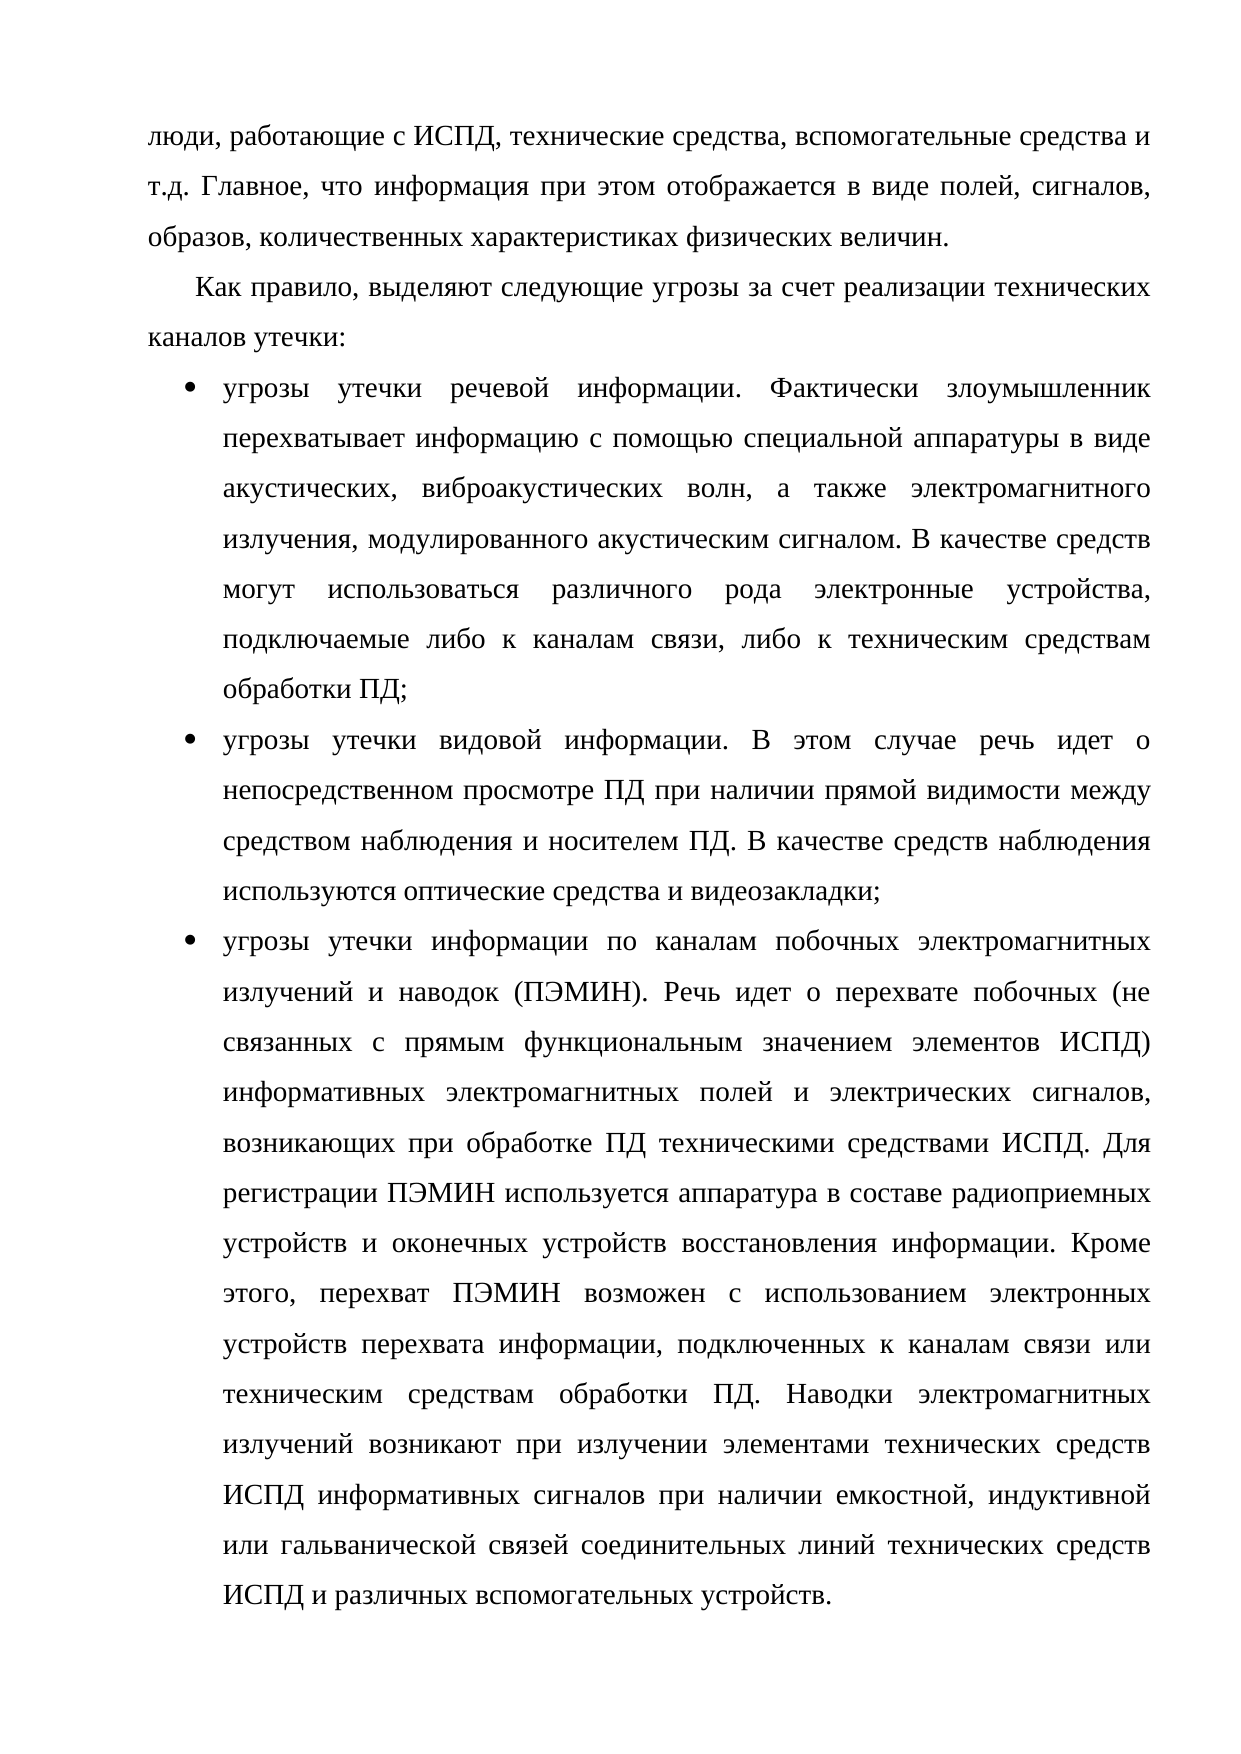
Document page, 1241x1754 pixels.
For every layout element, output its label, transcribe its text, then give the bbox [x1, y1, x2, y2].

list угрозы утечки речевой информации. Фактически злоумышленник перехватывает информацию с помощью специальной аппаратуры в виде акустических, виброакустических волн, а также электромагнитного излучения, модулированного акустическим сигналом. В качестве средств могут использоваться различного рода электронные устройства, подключаемые либо к каналам связи, либо к техническим средствам обработки ПД; [185, 370, 1152, 705]
list угрозы утечки видовой информации. В этом случае речь идет о непосредственном просмотре ПД при наличии прямой видимости между средством наблюдения и носителем ПД. В качестве средств наблюдения используются оптические средства и видеозакладки; [185, 722, 1152, 907]
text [148, 118, 1152, 252]
list угрозы утечки информации по каналам побочных электромагнитных излучений и наводок (ПЭМИН). Речь идет о перехвате побочных (не связанных с прямым функциональным значением элементов ИСПД) информативных электромагнитных полей и электрических сигналов, возникающих при обработке ПД техническими средствами ИСПД. Для регистрации ПЭМИН используется аппаратура в составе радиоприемных устройств и оконечных устройств восстановления информации. Кроме этого, перехват ПЭМИН возможен с использованием электронных устройств перехвата информации, подключенных к каналам связи или техническим средствам обработки ПД. Наводки электромагнитных излучений возникают при излучении элементами технических средств ИСПД информативных сигналов при наличии емкостной, индуктивной или гальванической связей соединительных линий технических средств ИСПД и различных вспомогательных устройств. [185, 923, 1152, 1611]
text Как правило, выделяют следующие угрозы за счет реализации технических каналов утечки: [148, 269, 1152, 353]
